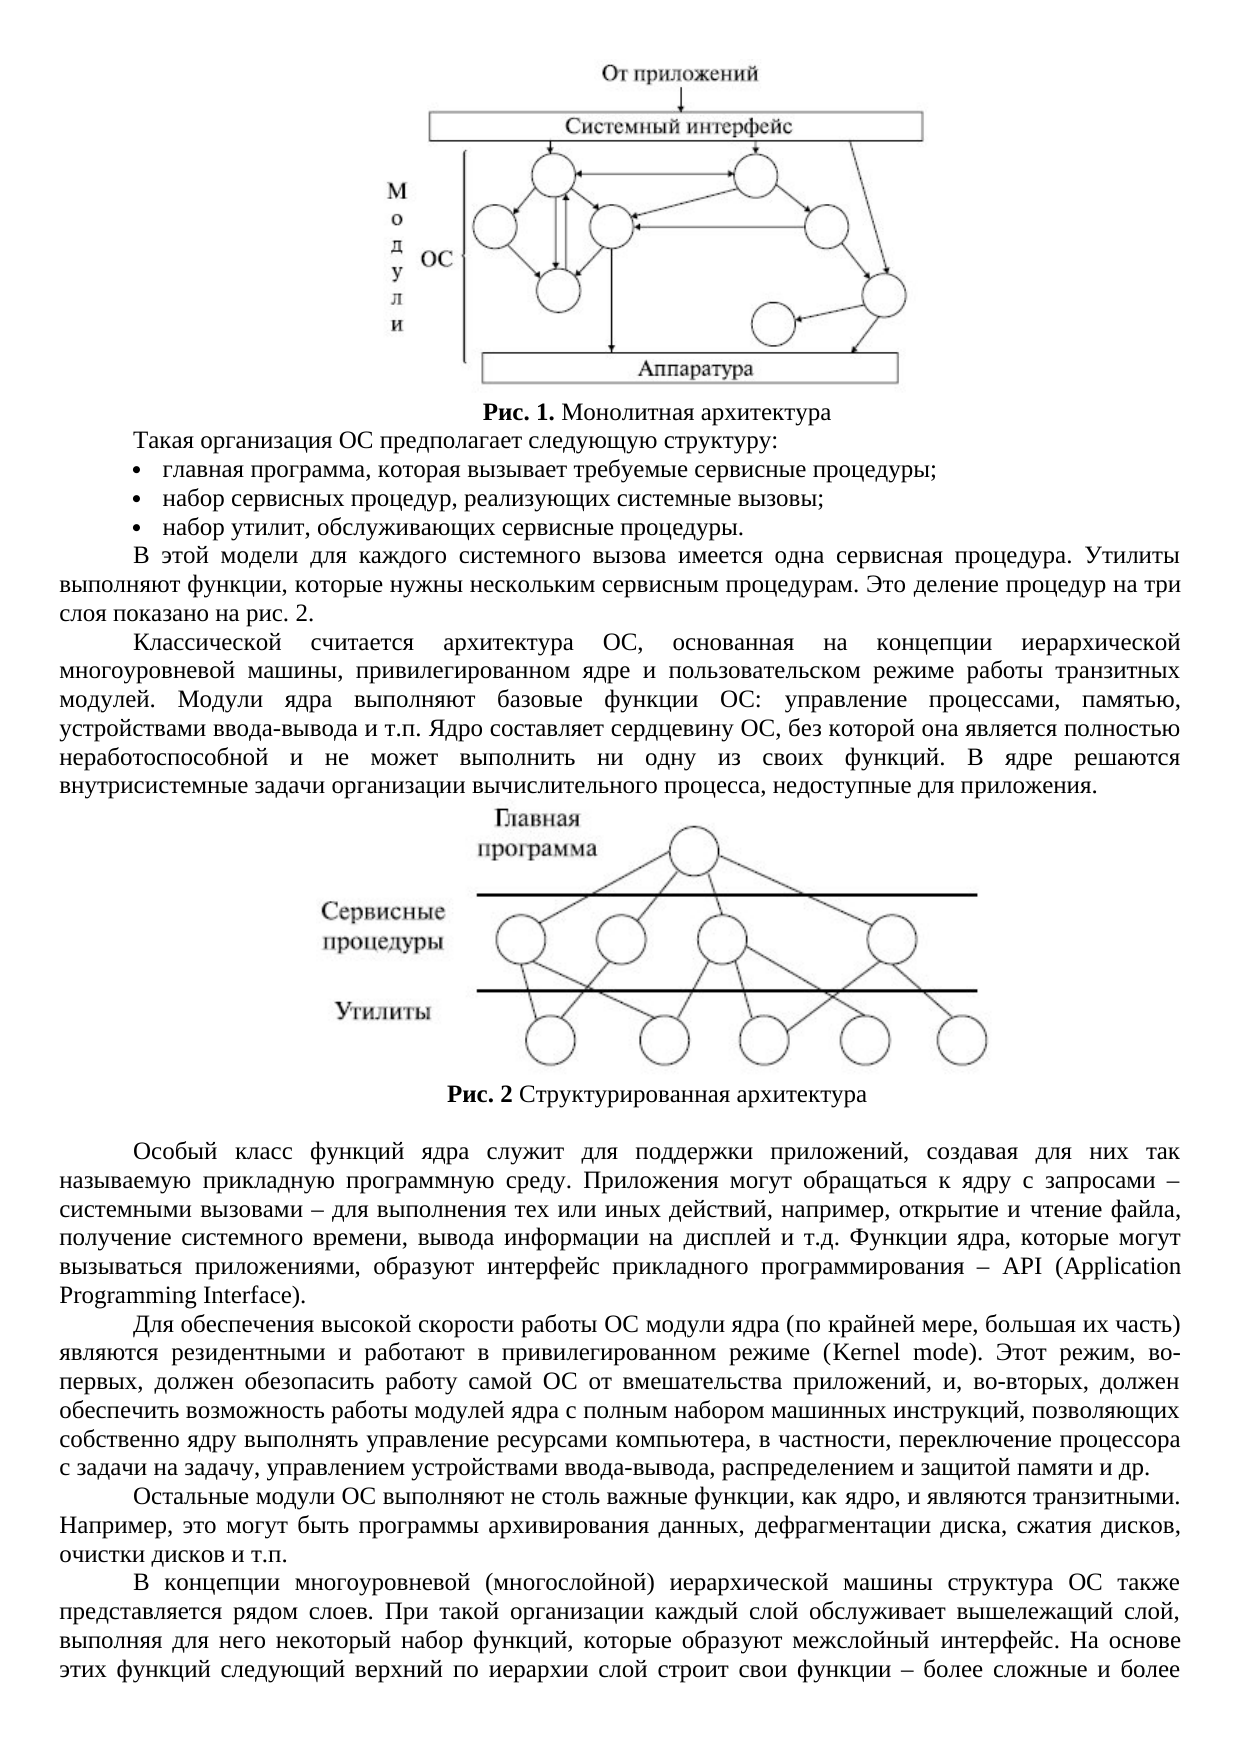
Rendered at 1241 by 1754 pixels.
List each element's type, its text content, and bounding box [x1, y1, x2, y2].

text Классической считается архитектура ОС, основанная на концепции иерархической многоуровневой машины, привилегированном ядре и пользовательском режиме работы транзитных модулей. Модули ядра выполняют базовые функции ОС: управление процессами, памятью, устройствами ввода-вывода и т.п. Ядро составляет сердцевину ОС, без которой она является полностью неработоспособной и не может выполнить ни одну из своих функций. В ядре решаются внутрисистемные задачи организации вычислительного процесса, недоступные для приложения. [59, 627, 1181, 799]
text Рис. 1. Монолитная архитектура [59, 397, 1181, 425]
picture [316, 799, 998, 1079]
list набор сервисных процедур, реализующих системные вызовы; [59, 483, 1181, 512]
text Рис. 2 Структурированная архитектура [59, 1079, 1181, 1107]
list набор утилит, обслуживающих сервисные процедуры. [59, 512, 1181, 540]
text Для обеспечения высокой скорости работы ОС модули ядра (по крайней мере, большая их часть) являются резидентными и работают в привилегированном режиме (Kernel mode). Этот режим, во-первых, должен обезопасить работу самой ОС от вмешательства приложений, и, во-вторых, должен обеспечить возможность работы модулей ядра с полным набором машинных инструкций, позволяющих собственно ядру выполнять управление ресурсами компьютера, в частности, переключение процессора с задачи на задачу, управлением устройствами ввода-вывода, распределением и защитой памяти и др. [59, 1309, 1181, 1481]
text В этой модели для каждого системного вызова имеется одна сервисная процедура. Утилиты выполняют функции, которые нужны нескольким сервисным процедурам. Это деление процедур на три слоя показано на рис. 2. [59, 540, 1181, 627]
list главная программа, которая вызывает требуемые сервисные процедуры; [59, 454, 1181, 483]
text Остальные модули ОС выполняют не столь важные функции, как ядро, и являются транзитными. Например, это могут быть программы архивирования данных, дефрагментации диска, сжатия дисков, очистки дисков и т.п. [59, 1481, 1181, 1567]
text Такая организация ОС предполагает следующую структуру: [59, 425, 1181, 454]
picture [383, 59, 931, 397]
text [59, 1567, 1181, 1682]
text Особый класс функций ядра служит для поддержки приложений, создавая для них так называемую прикладную программную среду. Приложения могут обращаться к ядру с запросами – системными вызовами – для выполнения тех или иных действий, например, открытие и чтение файла, получение системного времени, вывода информации на дисплей и т.д. Функции ядра, которые могут вызываться приложениями, образуют интерфейс прикладного программирования – API (Application Programming Interface). [59, 1136, 1181, 1309]
